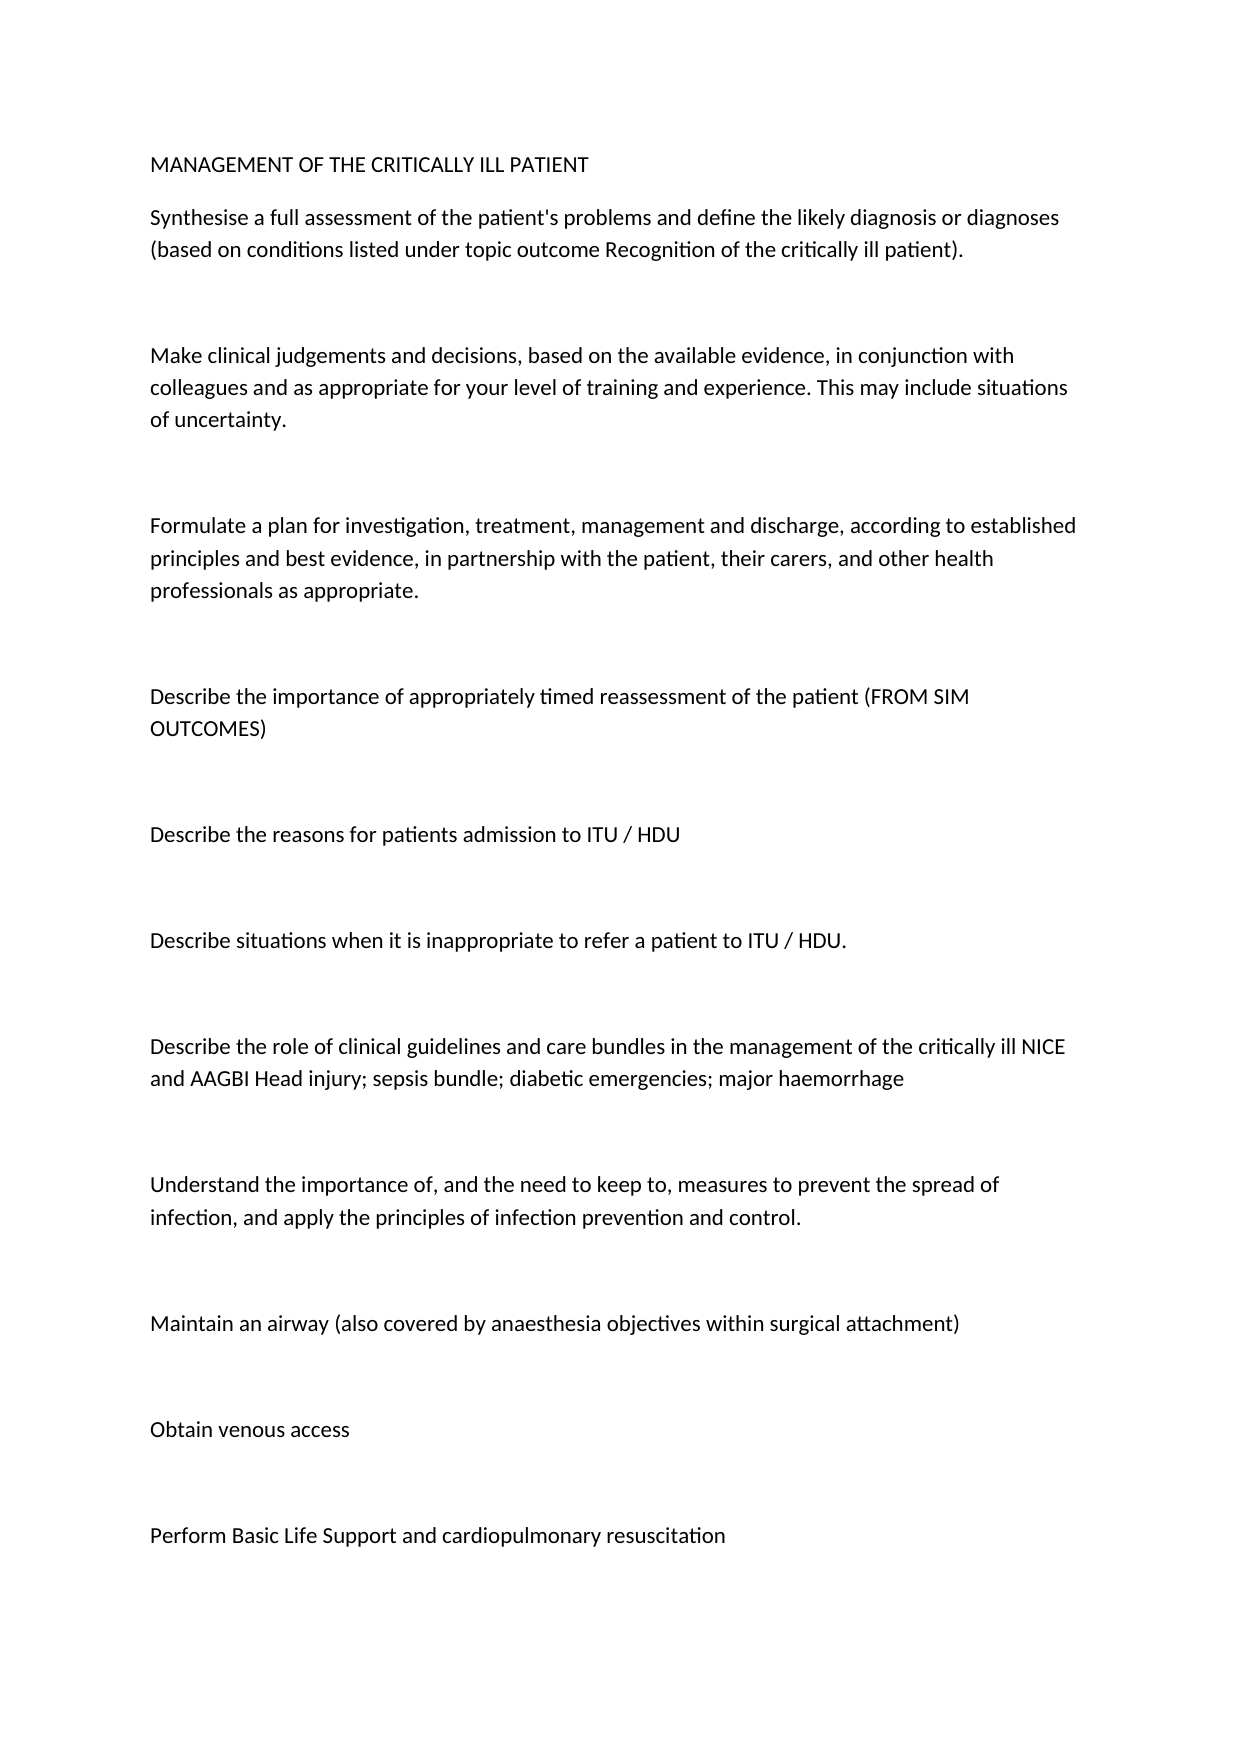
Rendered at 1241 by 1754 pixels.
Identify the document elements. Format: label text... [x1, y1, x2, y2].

text Describe the reasons for patients admission to ITU / HDU [150, 820, 1090, 848]
text Describe the importance of appropriately timed reassessment of the patient (FROM SIM OUTCOMES) [150, 682, 1090, 742]
text Describe the role of clinical guidelines and care bundles in the management of the critically ill NICE and AAGBI Head injury; sepsis bundle; diabetic emergencies; major haemorrhage [150, 1032, 1090, 1093]
text Describe situations when it is inappropriate to refer a patient to ITU / HDU. [150, 926, 1090, 954]
text MANAGEMENT OF THE CRITICALLY ILL PATIENT [150, 150, 1090, 178]
text Obtain venous access [150, 1415, 1090, 1443]
text Understand the importance of, and the need to keep to, measures to prevent the spread of infection, and apply the principles of infection prevention and control. [150, 1171, 1090, 1231]
text Make clinical judgements and decisions, based on the available evidence, in conjunction with colleagues and as appropriate for your level of training and experience. This may include situations of uncertainty. [150, 341, 1090, 434]
text Perform Basic Life Support and cardiopulmonary resuscitation [150, 1521, 1090, 1549]
text Formulate a plan for investigation, treatment, management and discharge, according to established principles and best evidence, in partnership with the patient, their carers, and other health professionals as appropriate. [150, 512, 1090, 604]
text Synthesise a full assessment of the patient's problems and define the likely diagnosis or diagnoses (based on conditions listed under topic outcome Recognition of the critically ill patient). [150, 203, 1090, 263]
text Maintain an airway (also covered by anaesthesia objectives within surgical attachment) [150, 1309, 1090, 1337]
